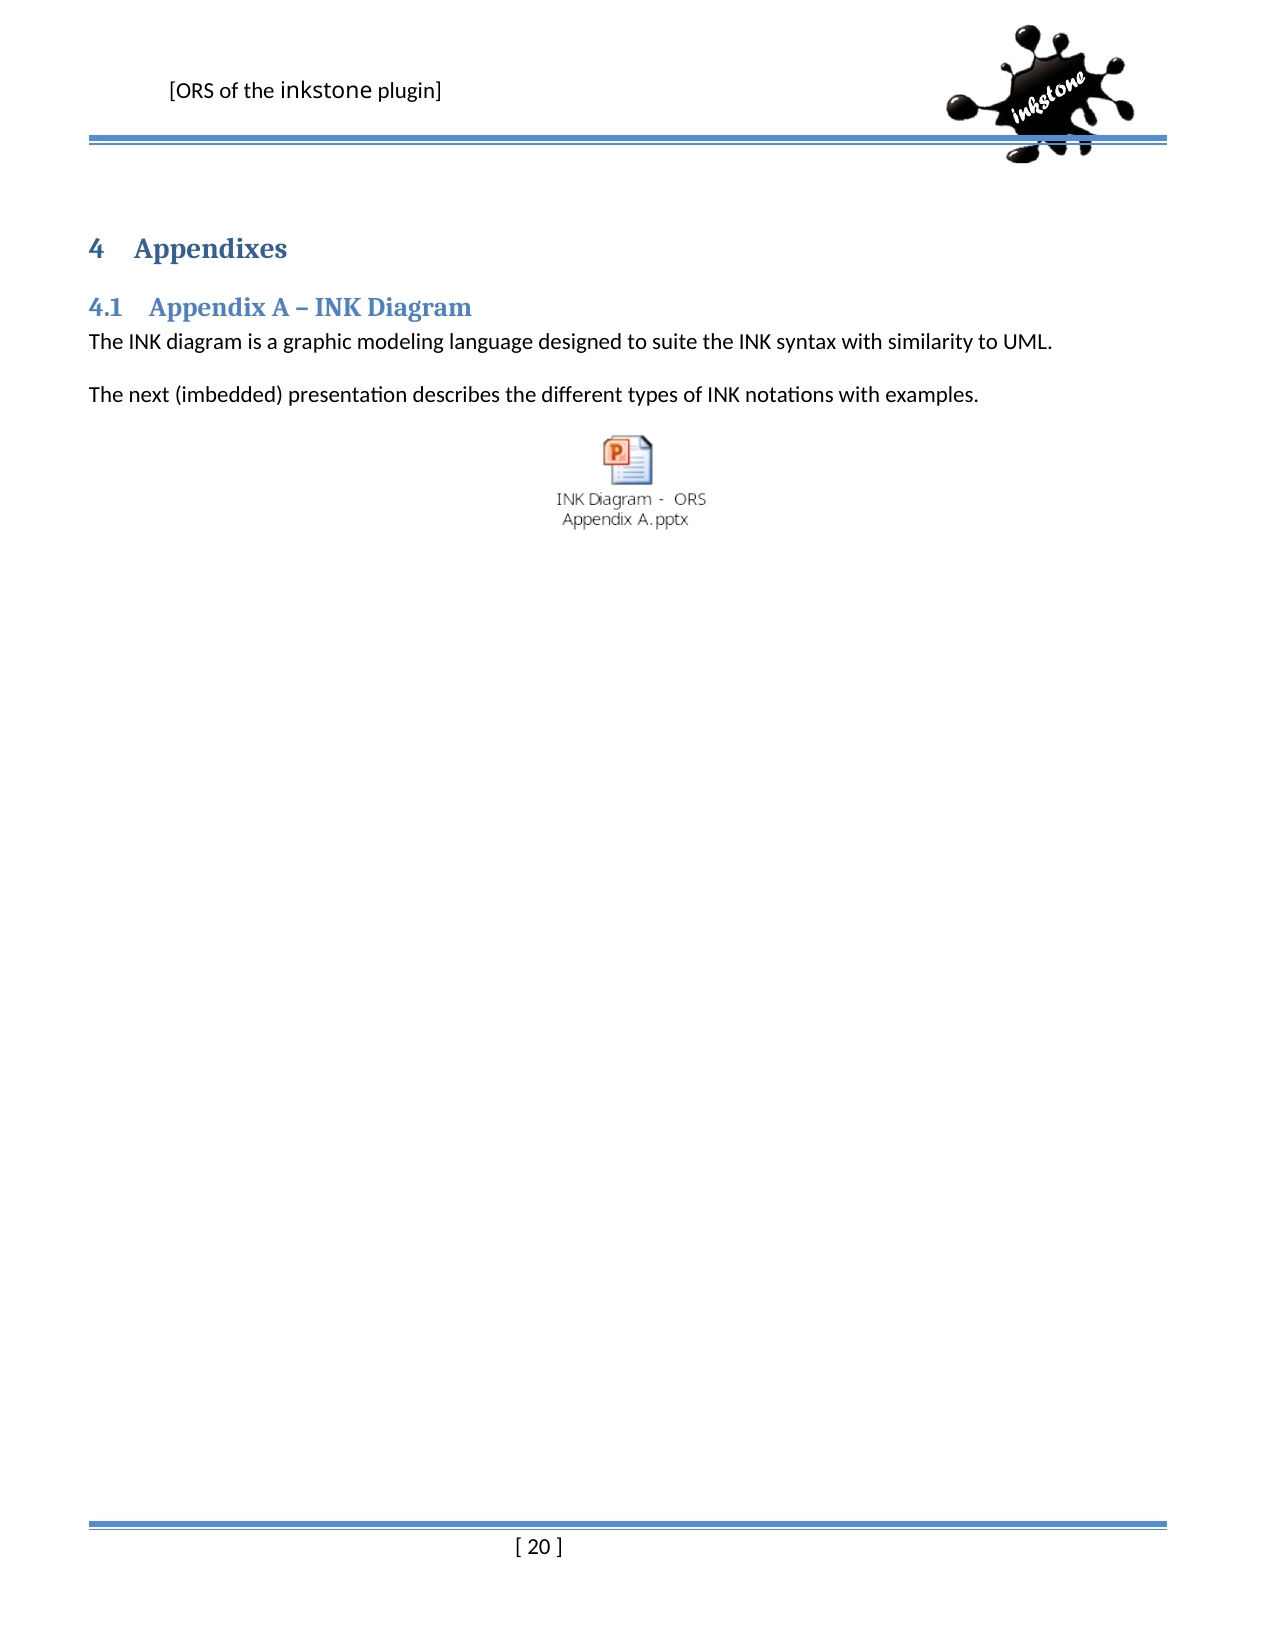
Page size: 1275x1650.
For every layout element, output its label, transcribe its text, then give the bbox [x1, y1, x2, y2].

subtitle Appendix A – INK Diagram [89, 292, 1167, 323]
text The next (imbedded) presentation describes the different types of INK notations with examples. [89, 380, 1167, 408]
picture [943, 145, 1147, 175]
subtitle Appendixes [89, 232, 1167, 266]
picture [943, 12, 1147, 135]
text The INK diagram is a graphic modeling language designed to suite the INK syntax with similarity to UML. [89, 327, 1167, 355]
